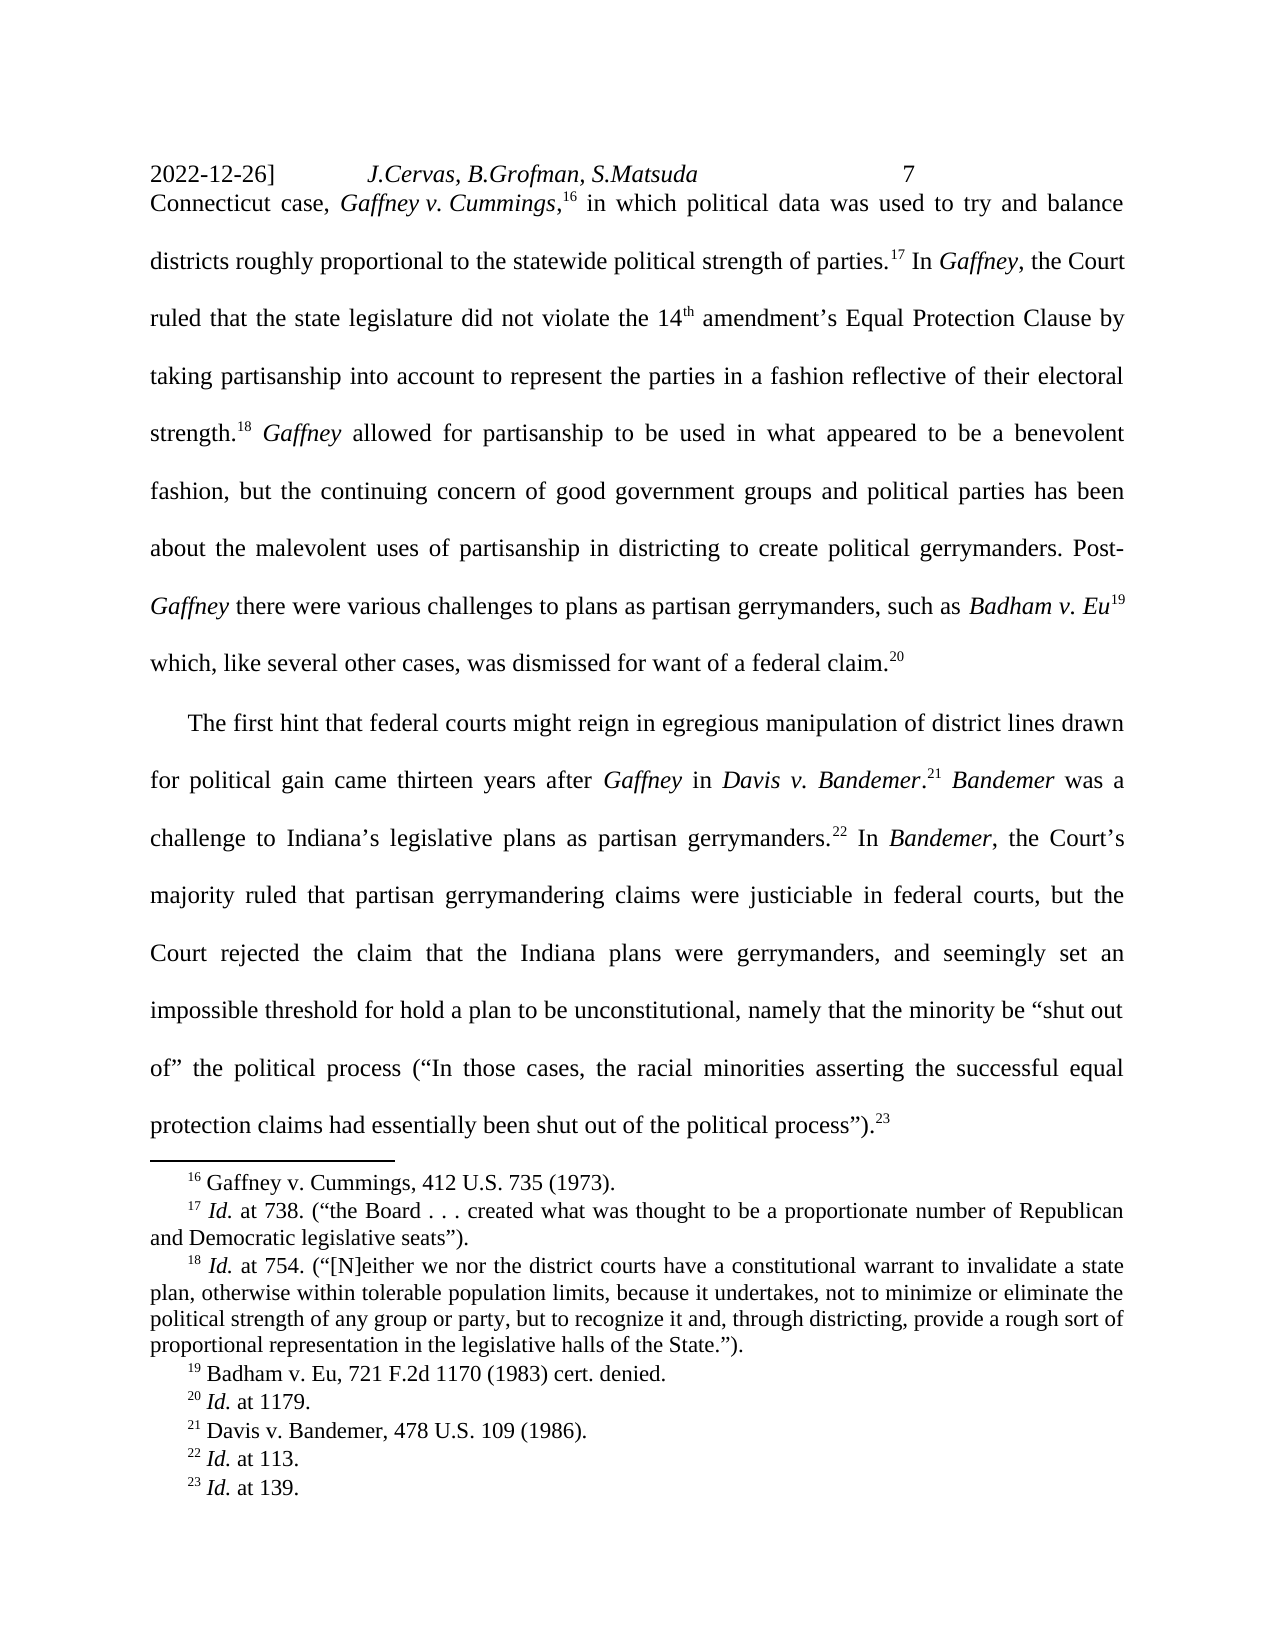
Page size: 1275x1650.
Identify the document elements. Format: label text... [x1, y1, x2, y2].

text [150, 188, 1125, 677]
text The first hint that federal courts might reign in egregious manipulation of district lines drawn for political gain came thirteen years after Gaffney in Davis v. Bandemer. Bandemer was a challenge to Indiana’s legislative plans as partisan gerrymanders. In Bandemer, the Court’s majority ruled that partisan gerrymandering claims were justiciable in federal courts, but the Court rejected the claim that the Indiana plans were gerrymanders, and seemingly set an impossible threshold for hold a plan to be unconstitutional, namely that the minority be “shut out of” the political process (“In those cases, the racial minorities asserting the successful equal protection claims had essentially been shut out of the political process”). [150, 708, 1125, 1139]
